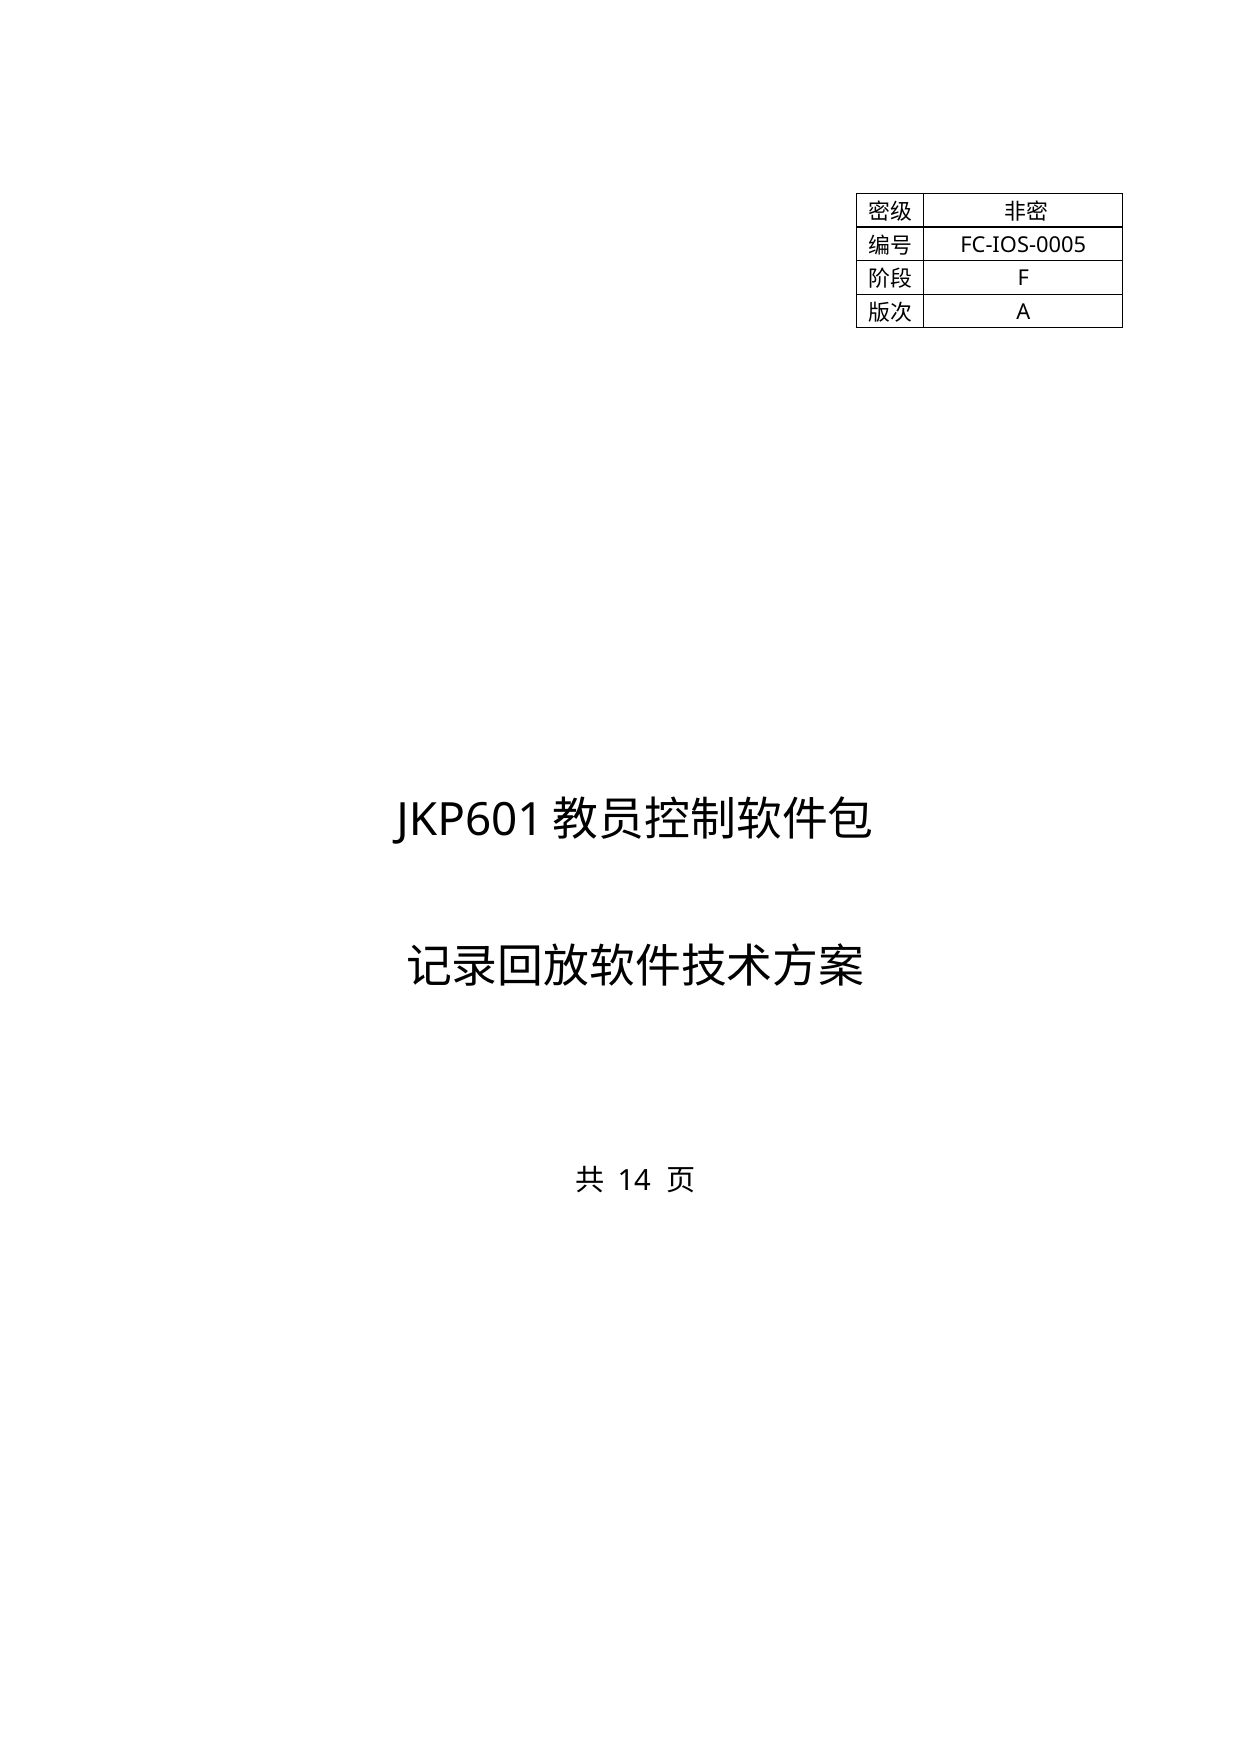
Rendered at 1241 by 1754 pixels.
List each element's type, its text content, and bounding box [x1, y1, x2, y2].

table_cell A [924, 295, 1122, 327]
text 共 14 页 [148, 1145, 1122, 1210]
table_cell 编号 [857, 228, 923, 260]
title 记录回放软件技术方案 [148, 914, 1122, 1011]
table_header 密级 [857, 194, 923, 226]
table_cell 版次 [857, 295, 923, 327]
table_cell FC-IOS-0005 [924, 228, 1122, 260]
title JKP601教员控制软件包 [148, 767, 1122, 864]
table_cell 阶段 [857, 261, 923, 293]
table_header 非密 [924, 194, 1122, 226]
table_cell F [924, 261, 1122, 293]
